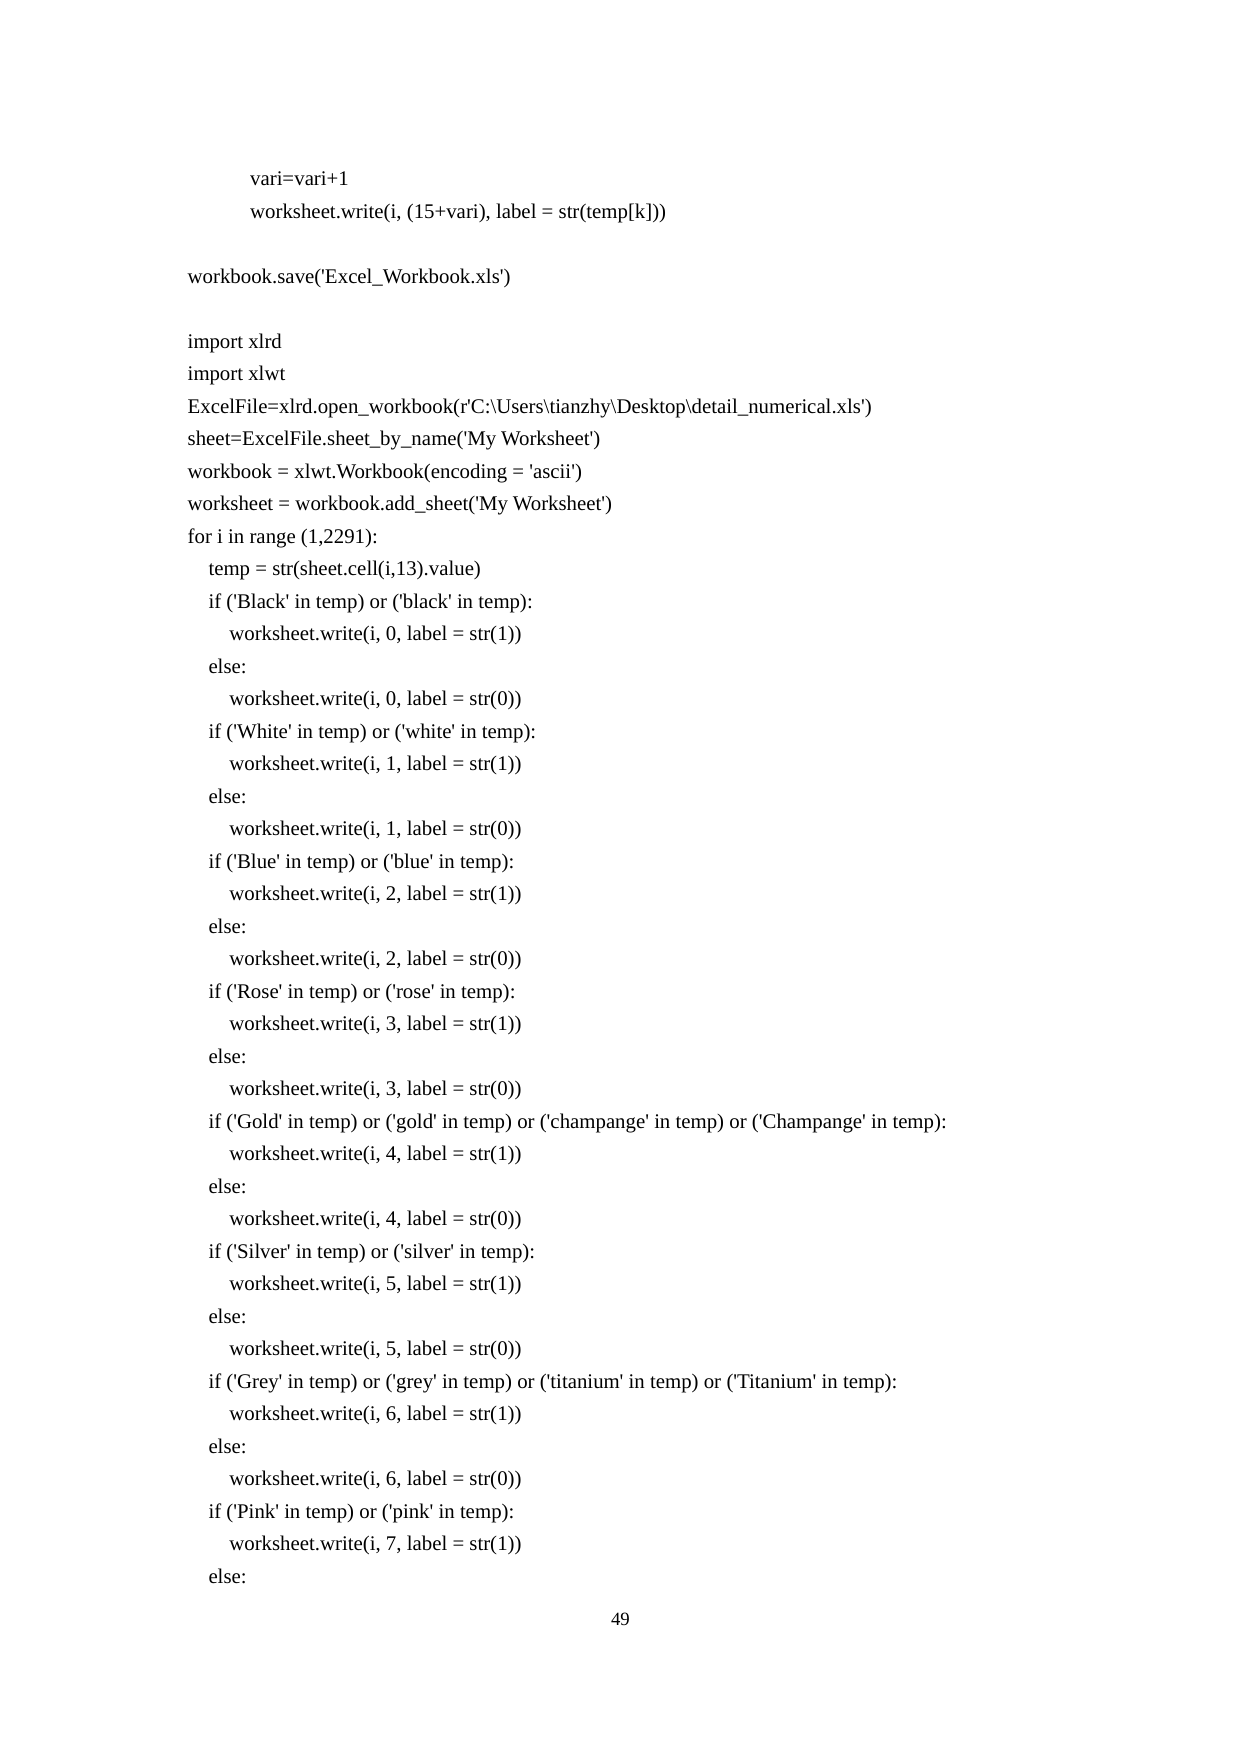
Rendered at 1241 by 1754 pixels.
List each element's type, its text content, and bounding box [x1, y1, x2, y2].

text worksheet.write(i, 0, label = str(1)) [187, 617, 1053, 649]
text worksheet.write(i, 2, label = str(1)) [187, 877, 1053, 909]
text worksheet.write(i, 5, label = str(1)) [187, 1267, 1053, 1299]
text worksheet.write(i, 4, label = str(0)) [187, 1202, 1053, 1234]
text ExcelFile=xlrd.open_workbook(r'C:\Users\tianzhy\Desktop\detail_numerical.xls') [187, 389, 1053, 422]
text else: [187, 909, 1053, 942]
text else: [187, 649, 1053, 682]
text import xlrd [187, 324, 1053, 357]
text worksheet.write(i, 2, label = str(0)) [187, 942, 1053, 974]
text if ('Black' in temp) or ('black' in temp): [187, 584, 1053, 617]
text worksheet.write(i, (15+vari), label = str(temp[k])) [187, 194, 1053, 227]
text worksheet.write(i, 3, label = str(0)) [187, 1072, 1053, 1104]
text if ('Pink' in temp) or ('pink' in temp): [187, 1494, 1053, 1527]
text workbook = xlwt.Workbook(encoding = 'ascii') [187, 454, 1053, 487]
text if ('Gold' in temp) or ('gold' in temp) or ('champange' in temp) or ('Champange' in temp): [187, 1104, 1053, 1137]
text else: [187, 1429, 1053, 1462]
text if ('Blue' in temp) or ('blue' in temp): [187, 844, 1053, 877]
text else: [187, 1169, 1053, 1202]
text worksheet.write(i, 3, label = str(1)) [187, 1007, 1053, 1039]
text else: [187, 1559, 1053, 1592]
text worksheet.write(i, 4, label = str(1)) [187, 1137, 1053, 1169]
text worksheet.write(i, 6, label = str(1)) [187, 1397, 1053, 1429]
text worksheet.write(i, 0, label = str(0)) [187, 682, 1053, 714]
text temp = str(sheet.cell(i,13).value) [187, 552, 1053, 584]
text for i in range (1,2291): [187, 519, 1053, 552]
text worksheet.write(i, 1, label = str(1)) [187, 747, 1053, 779]
text worksheet.write(i, 7, label = str(1)) [187, 1527, 1053, 1559]
text if ('Grey' in temp) or ('grey' in temp) or ('titanium' in temp) or ('Titanium' in temp): [187, 1364, 1053, 1397]
text else: [187, 1299, 1053, 1332]
text else: [187, 779, 1053, 812]
text worksheet.write(i, 1, label = str(0)) [187, 812, 1053, 844]
text workbook.save('Excel_Workbook.xls') [187, 259, 1053, 292]
text import xlwt [187, 357, 1053, 389]
text vari=vari+1 [187, 162, 1053, 194]
text if ('Rose' in temp) or ('rose' in temp): [187, 974, 1053, 1007]
text worksheet.write(i, 5, label = str(0)) [187, 1332, 1053, 1364]
text worksheet = workbook.add_sheet('My Worksheet') [187, 487, 1053, 519]
text worksheet.write(i, 6, label = str(0)) [187, 1462, 1053, 1494]
text else: [187, 1039, 1053, 1072]
text if ('White' in temp) or ('white' in temp): [187, 714, 1053, 747]
text if ('Silver' in temp) or ('silver' in temp): [187, 1234, 1053, 1267]
text sheet=ExcelFile.sheet_by_name('My Worksheet') [187, 422, 1053, 454]
